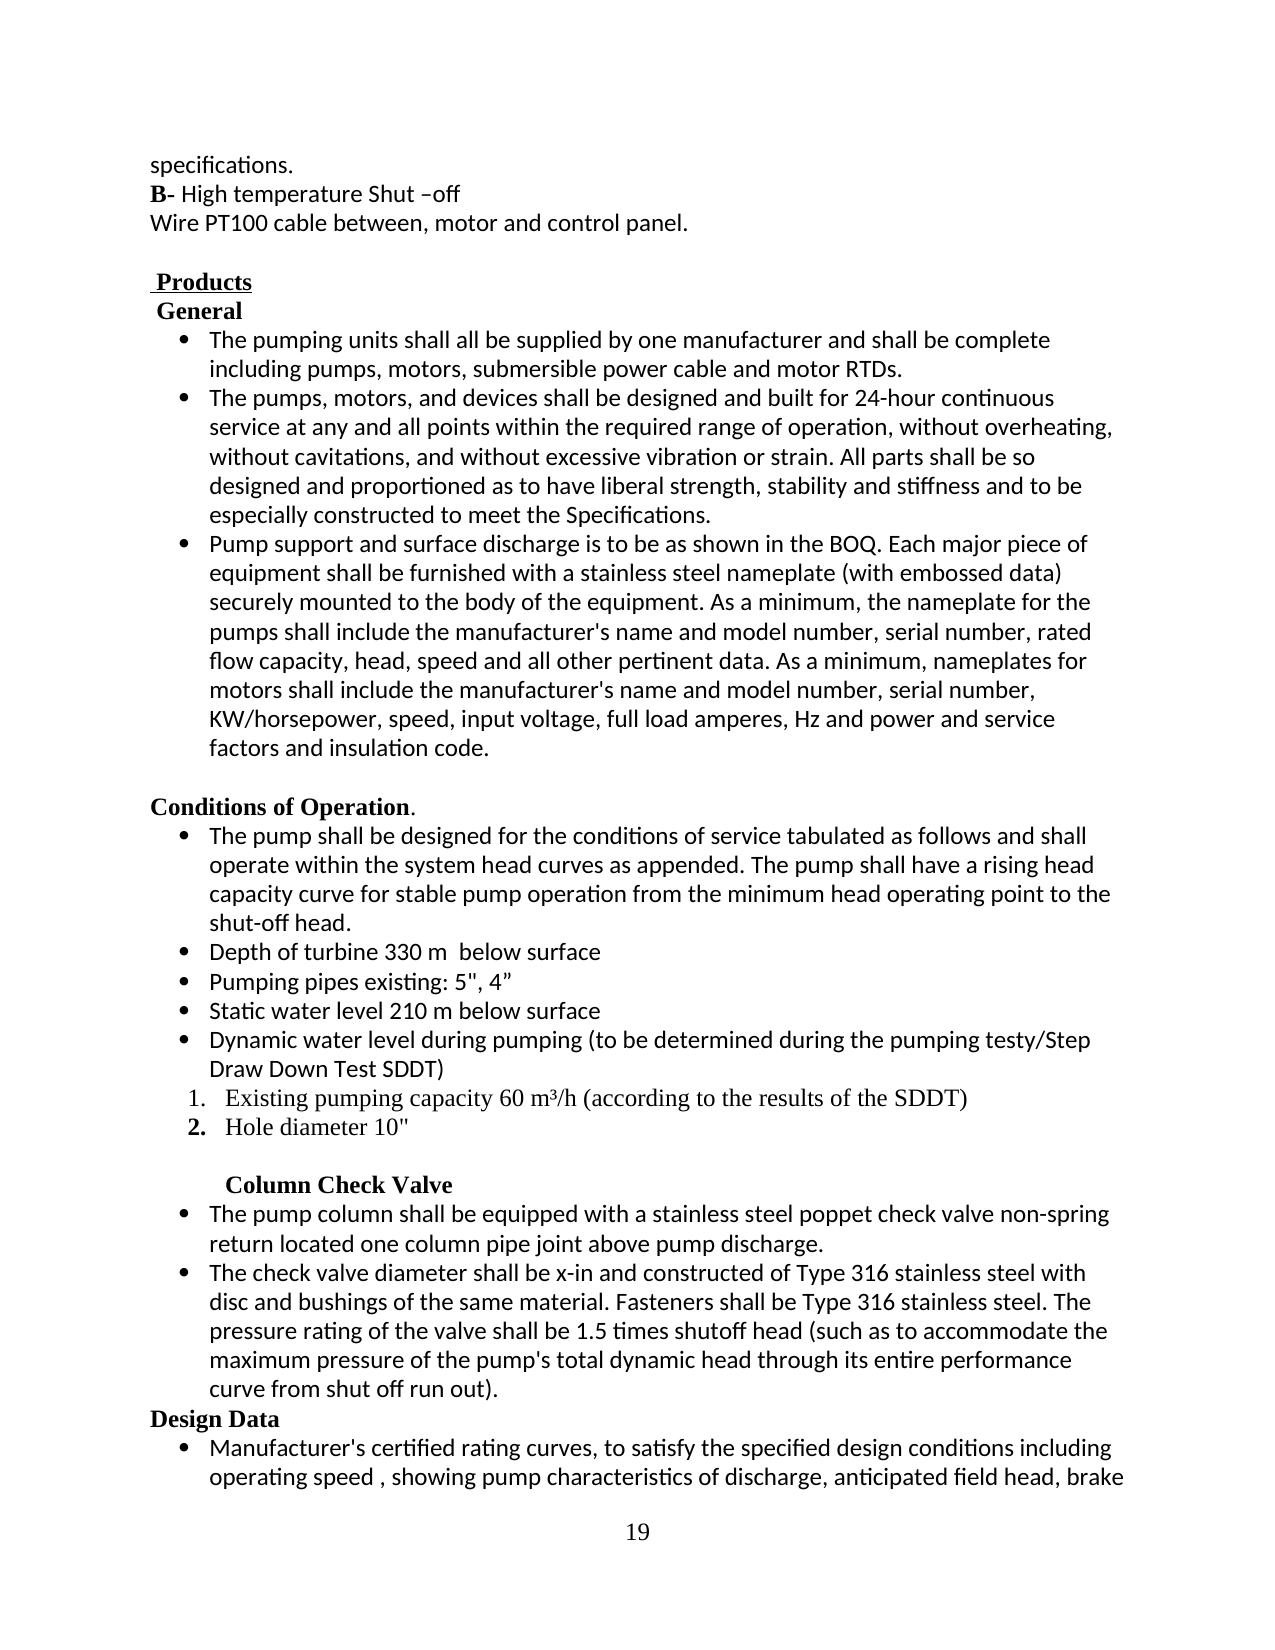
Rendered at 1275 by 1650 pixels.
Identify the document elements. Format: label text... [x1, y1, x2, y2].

list Hole diameter 10" [187, 1112, 1125, 1141]
list Static water level 210 m below surface [179, 996, 1125, 1025]
list Depth of turbine 330 m below surface [179, 937, 1125, 967]
list Pumping pipes existing: 5", 4” [179, 967, 1125, 996]
list The pumps, motors, and devices shall be designed and built for 24-hour continuous service at any and all points within the required range of operation, without overheating, without cavitations, and without excessive vibration or strain. All parts shall be so designed and proportioned as to have liberal strength, stability and stiffness and to be especially constructed to meet the Specifications. [179, 383, 1125, 529]
text General [150, 296, 1125, 325]
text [150, 150, 1125, 179]
list The pumping units shall all be supplied by one manufacturer and shall be complete including pumps, motors, submersible power cable and motor RTDs. [179, 325, 1125, 383]
text Design Data [150, 1404, 1125, 1433]
text Conditions of Operation. [150, 792, 1125, 821]
text Wire PT100 cable between, motor and control panel. [150, 208, 1125, 237]
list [179, 1433, 1125, 1491]
list The check valve diameter shall be x-in and constructed of Type 316 stainless steel with disc and bushings of the same material. Fasteners shall be Type 316 stainless steel. The pressure rating of the valve shall be 1.5 times shutoff head (such as to accommodate the maximum pressure of the pump's total dynamic head through its entire performance curve from shut off run out). [179, 1258, 1125, 1404]
text Products [150, 267, 1125, 296]
list Existing pumping capacity 60 m³/h (according to the results of the SDDT) [187, 1083, 1125, 1112]
list The pump shall be designed for the conditions of service tabulated as follows and shall operate within the system head curves as appended. The pump shall have a rising head capacity curve for stable pump operation from the minimum head operating point to the shut-off head. [179, 821, 1125, 937]
text Column Check Valve [225, 1170, 1125, 1199]
list Dynamic water level during pumping (to be determined during the pumping testy/Step Draw Down Test SDDT) [179, 1025, 1125, 1083]
list Pump support and surface discharge is to be as shown in the BOQ. Each major piece of equipment shall be furnished with a stainless steel nameplate (with embossed data) securely mounted to the body of the equipment. As a minimum, the nameplate for the pumps shall include the manufacturer's name and model number, serial number, rated flow capacity, head, speed and all other pertinent data. As a minimum, nameplates for motors shall include the manufacturer's name and model number, serial number, KW/horsepower, speed, input voltage, full load amperes, Hz and power and service factors and insulation code. [179, 529, 1125, 762]
text B- High temperature Shut –off [150, 179, 1125, 208]
list The pump column shall be equipped with a stainless steel poppet check valve non-spring return located one column pipe joint above pump discharge. [179, 1199, 1125, 1258]
